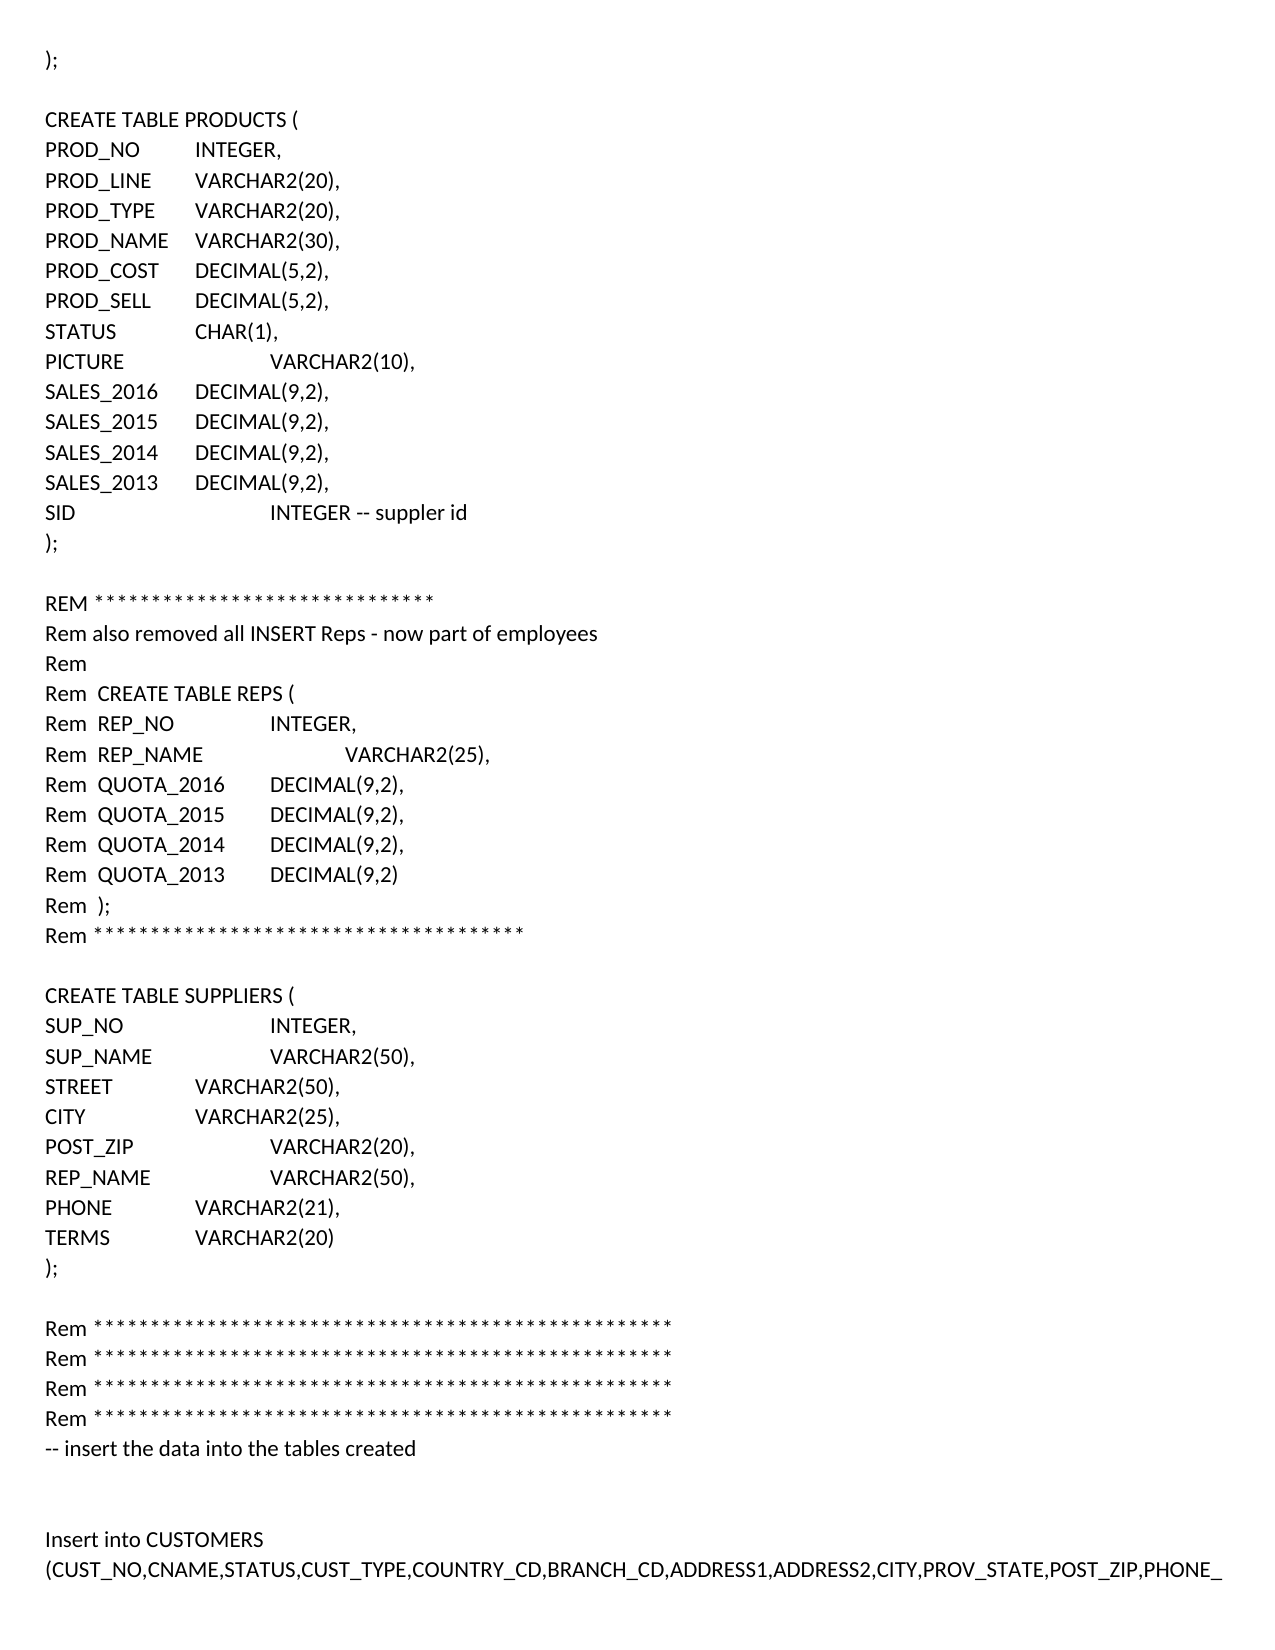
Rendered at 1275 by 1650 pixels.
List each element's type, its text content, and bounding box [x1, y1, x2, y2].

text PICTURE VARCHAR2(10), [45, 347, 1230, 375]
text ); [45, 528, 1230, 556]
text PROD_COST DECIMAL(5,2), [45, 256, 1230, 284]
text Rem REP_NAME VARCHAR2(25), [45, 740, 1230, 768]
text Rem QUOTA_2014 DECIMAL(9,2), [45, 830, 1230, 858]
text SALES_2014 DECIMAL(9,2), [45, 438, 1230, 466]
text SALES_2015 DECIMAL(9,2), [45, 407, 1230, 436]
text CITY VARCHAR2(25), [45, 1102, 1230, 1130]
text PROD_TYPE VARCHAR2(20), [45, 196, 1230, 224]
text Rem CREATE TABLE REPS ( [45, 679, 1230, 707]
text PROD_NAME VARCHAR2(30), [45, 226, 1230, 254]
text REM ****************************** [45, 589, 1230, 617]
text SID INTEGER -- suppler id [45, 498, 1230, 526]
text Rem also removed all INSERT Reps - now part of employees [45, 619, 1230, 647]
text Rem *************************************************** [45, 1374, 1230, 1402]
text Rem ************************************** [45, 921, 1230, 949]
text POST_ZIP VARCHAR2(20), [45, 1132, 1230, 1161]
text STREET VARCHAR2(50), [45, 1072, 1230, 1100]
text -- insert the data into the tables created [45, 1434, 1230, 1463]
text CREATE TABLE SUPPLIERS ( [45, 981, 1230, 1009]
text Rem *************************************************** [45, 1314, 1230, 1342]
text ); [45, 1253, 1230, 1281]
text Rem QUOTA_2013 DECIMAL(9,2) [45, 861, 1230, 889]
text SALES_2013 DECIMAL(9,2), [45, 468, 1230, 496]
text Rem *************************************************** [45, 1404, 1230, 1432]
text Rem QUOTA_2016 DECIMAL(9,2), [45, 770, 1230, 798]
text CREATE TABLE PRODUCTS ( [45, 105, 1230, 133]
text PROD_SELL DECIMAL(5,2), [45, 287, 1230, 315]
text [45, 1525, 1230, 1583]
text SUP_NAME VARCHAR2(50), [45, 1042, 1230, 1070]
text TERMS VARCHAR2(20) [45, 1223, 1230, 1251]
text Rem [45, 649, 1230, 677]
text Rem QUOTA_2015 DECIMAL(9,2), [45, 800, 1230, 828]
text Rem REP_NO INTEGER, [45, 709, 1230, 738]
text SUP_NO INTEGER, [45, 1012, 1230, 1040]
text PHONE VARCHAR2(21), [45, 1193, 1230, 1221]
text Rem ); [45, 891, 1230, 919]
text PROD_NO INTEGER, [45, 136, 1230, 164]
text PROD_LINE VARCHAR2(20), [45, 166, 1230, 194]
text SALES_2016 DECIMAL(9,2), [45, 377, 1230, 405]
text Rem *************************************************** [45, 1344, 1230, 1372]
text STATUS CHAR(1), [45, 317, 1230, 345]
text REP_NAME VARCHAR2(50), [45, 1163, 1230, 1191]
text ); [45, 45, 1230, 73]
